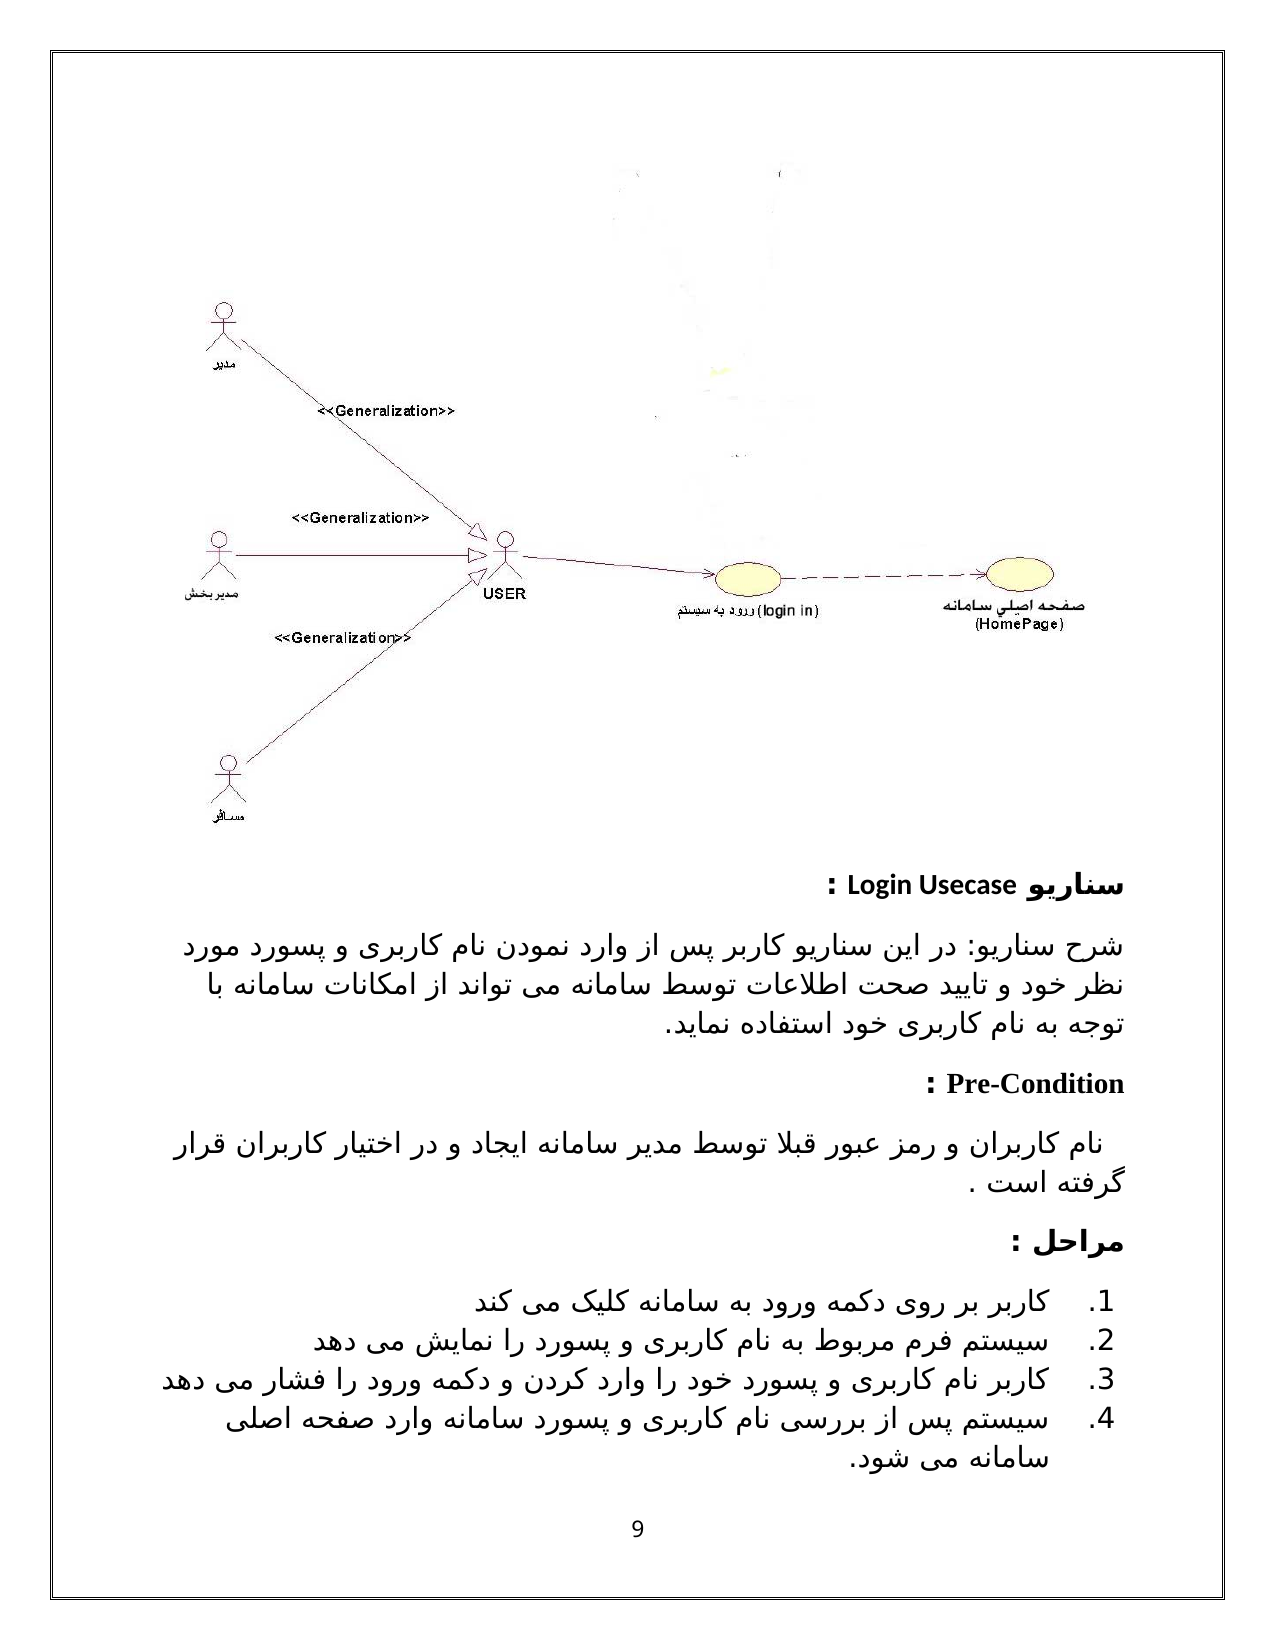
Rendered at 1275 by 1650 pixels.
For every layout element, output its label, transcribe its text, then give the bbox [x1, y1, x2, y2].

text سناریو Login Usecase : [150, 866, 1125, 902]
list کاربر بر روی دکمه ورود به سامانه کلیک می کند [150, 1284, 1087, 1318]
list سیستم پس از بررسی نام کاربری و پسورد سامانه وارد صفحه اصلی سامانه می شود. [150, 1401, 1087, 1474]
text Pre-Condition : [150, 1066, 1125, 1100]
text نام کاربران و رمز عبور قبلا توسط مدیر سامانه ایجاد و در اختیار کاربران قرار گرفته است . [150, 1126, 1125, 1199]
list سیستم فرم مربوط به نام کاربری و پسورد را نمایش می دهد [150, 1323, 1087, 1357]
text مراحل : [150, 1225, 1125, 1259]
picture [150, 150, 1125, 841]
text شرح سناریو: در این سناریو کاربر پس از وارد نمودن نام کاربری و پسورد مورد نظر خود و تایید صحت اطلاعات توسط سامانه می تواند از امکانات سامانه با توجه به نام کاربری خود استفاده نماید. [150, 928, 1125, 1040]
list کاربر نام کاربری و پسورد خود را وارد کردن و دکمه ورود را فشار می دهد [150, 1362, 1087, 1396]
